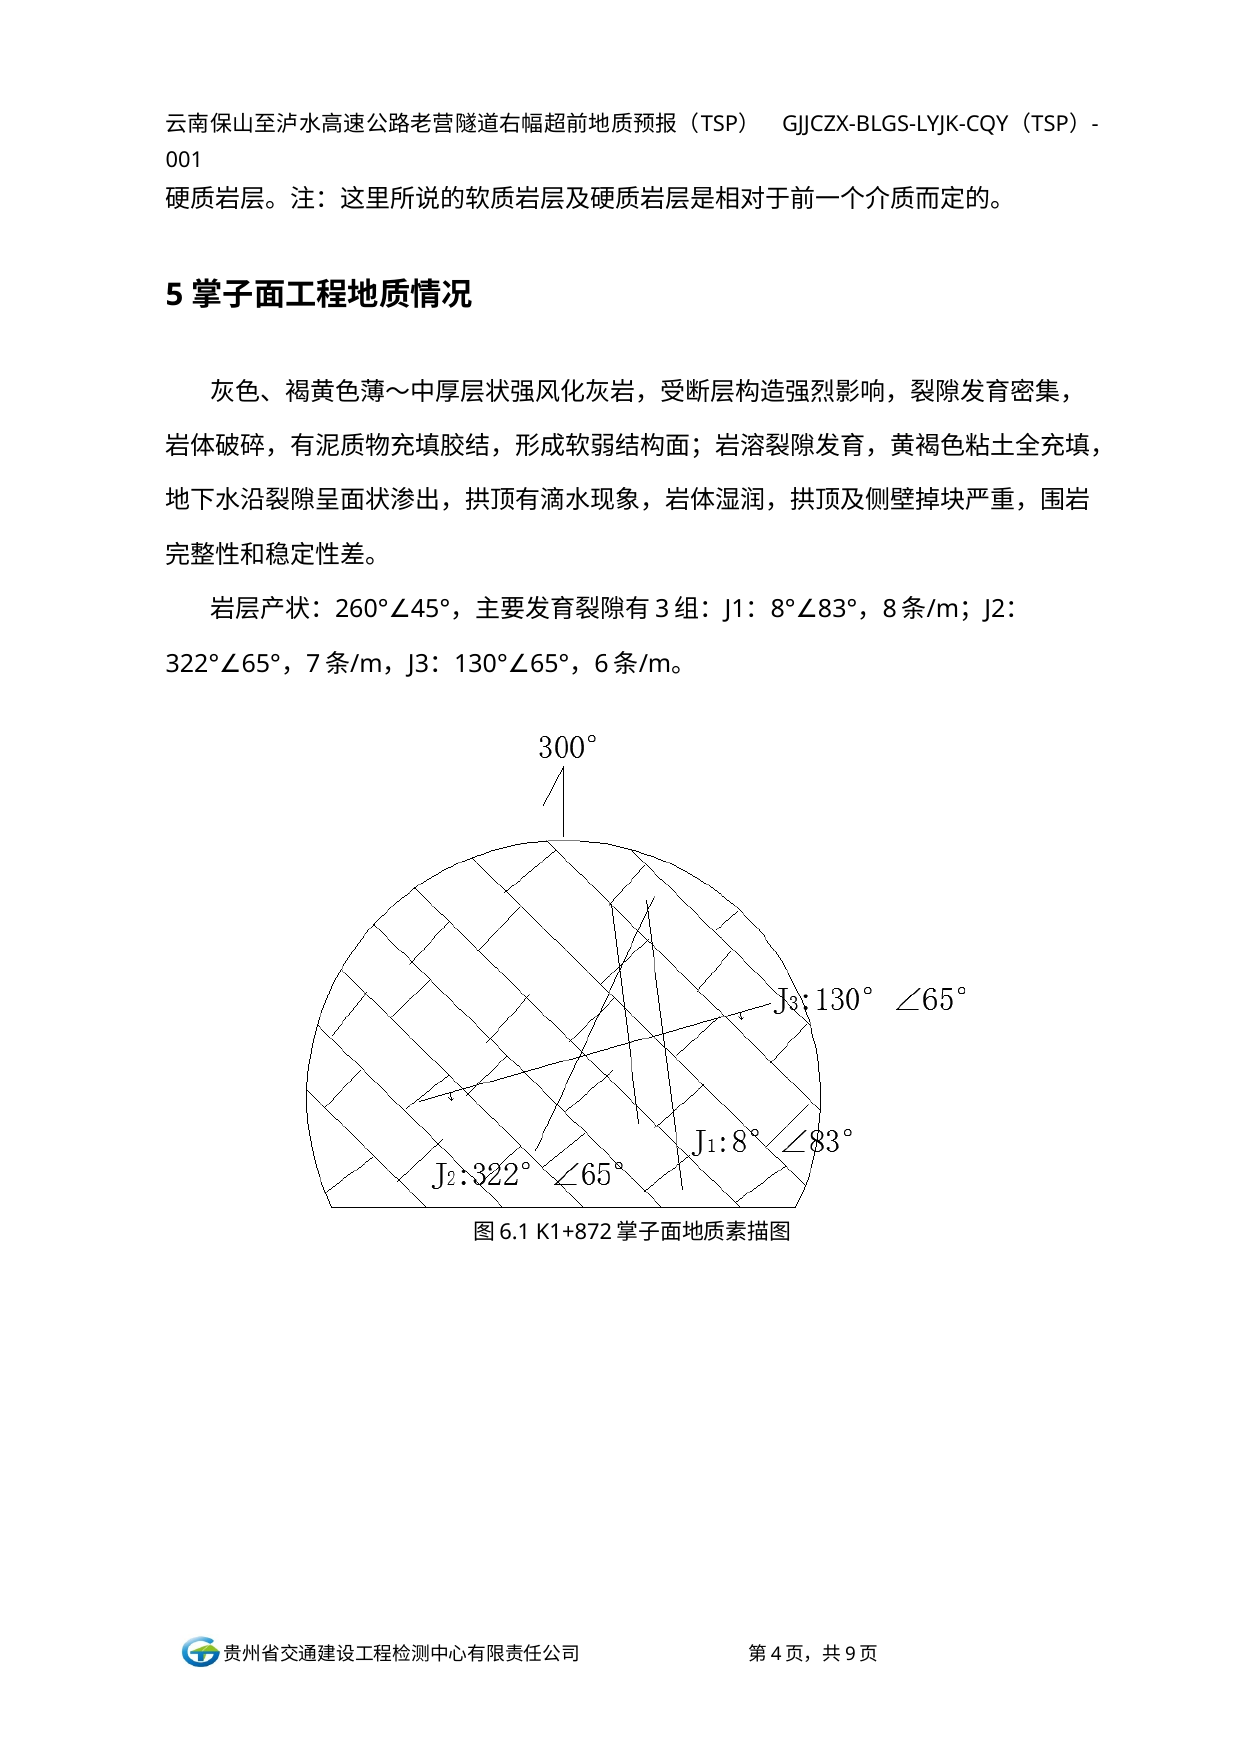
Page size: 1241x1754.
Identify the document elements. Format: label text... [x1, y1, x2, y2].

subtitle 5 掌子面工程地质情况 [165, 269, 1098, 314]
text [165, 179, 1098, 215]
text 岩层产状：260°∠45°，主要发育裂隙有3组：J1：8°∠83°，8条/m；J2：322°∠65°，7条/m，J3：130°∠65°，6条/m。 [165, 589, 1098, 679]
text 图6.1 K1+872掌子面地质素描图 [165, 1214, 1098, 1245]
picture [298, 731, 966, 1214]
picture [179, 1634, 222, 1668]
text 灰色、褐黄色薄～中厚层状强风化灰岩，受断层构造强烈影响，裂隙发育密集，岩体破碎，有泥质物充填胶结，形成软弱结构面；岩溶裂隙发育，黄褐色粘土全充填，地下水沿裂隙呈面状渗出，拱顶有滴水现象，岩体湿润，拱顶及侧壁掉块严重，围岩完整性和稳定性差。 [165, 371, 1098, 571]
